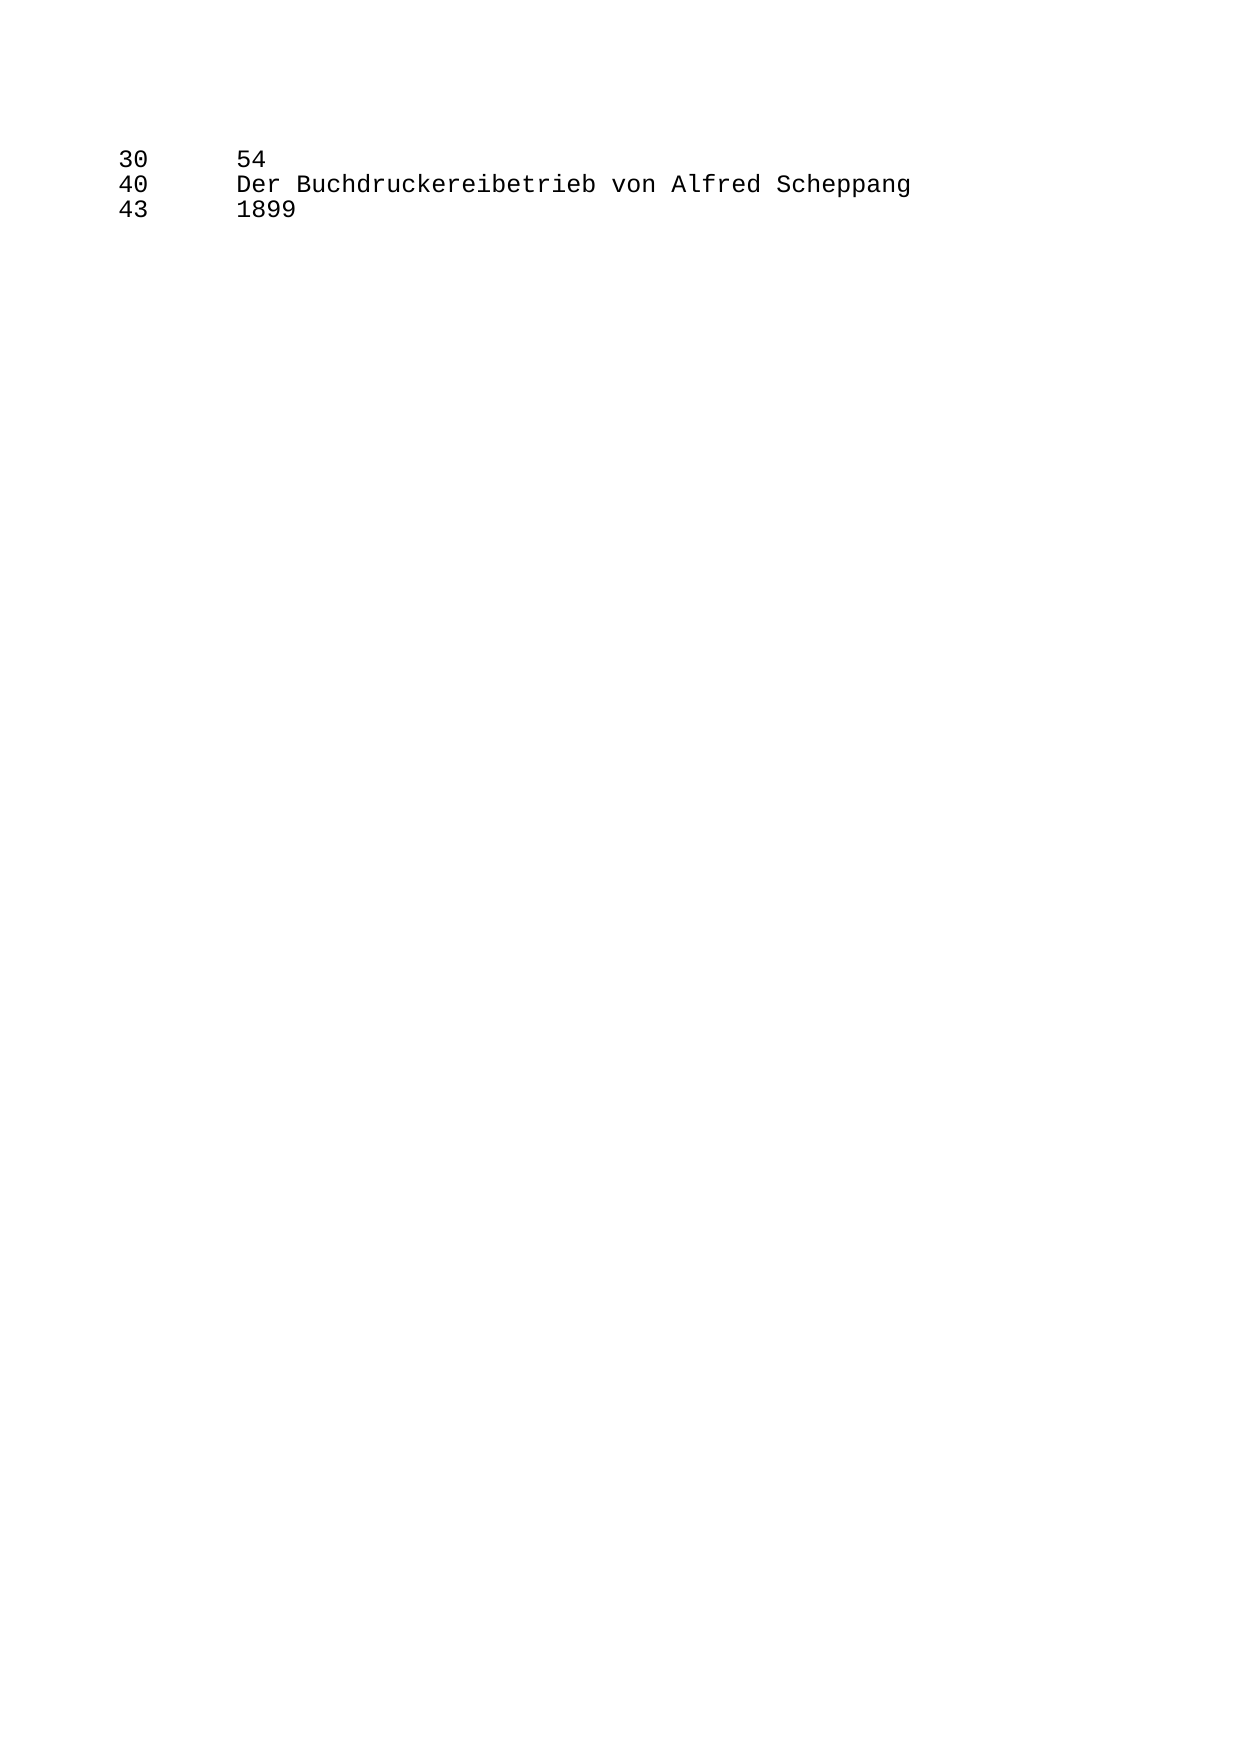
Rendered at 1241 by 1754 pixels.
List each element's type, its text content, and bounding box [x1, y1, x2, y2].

text 40 Der k[1{s[Buchdruckereibetrieb]s von p[2{Alfred} 1{Scheppang}]p} 2{<Cottbus>}]k [118, 173, 1122, 198]
text 30 54 [118, 148, 1122, 173]
text 43 1899 [118, 198, 1122, 223]
